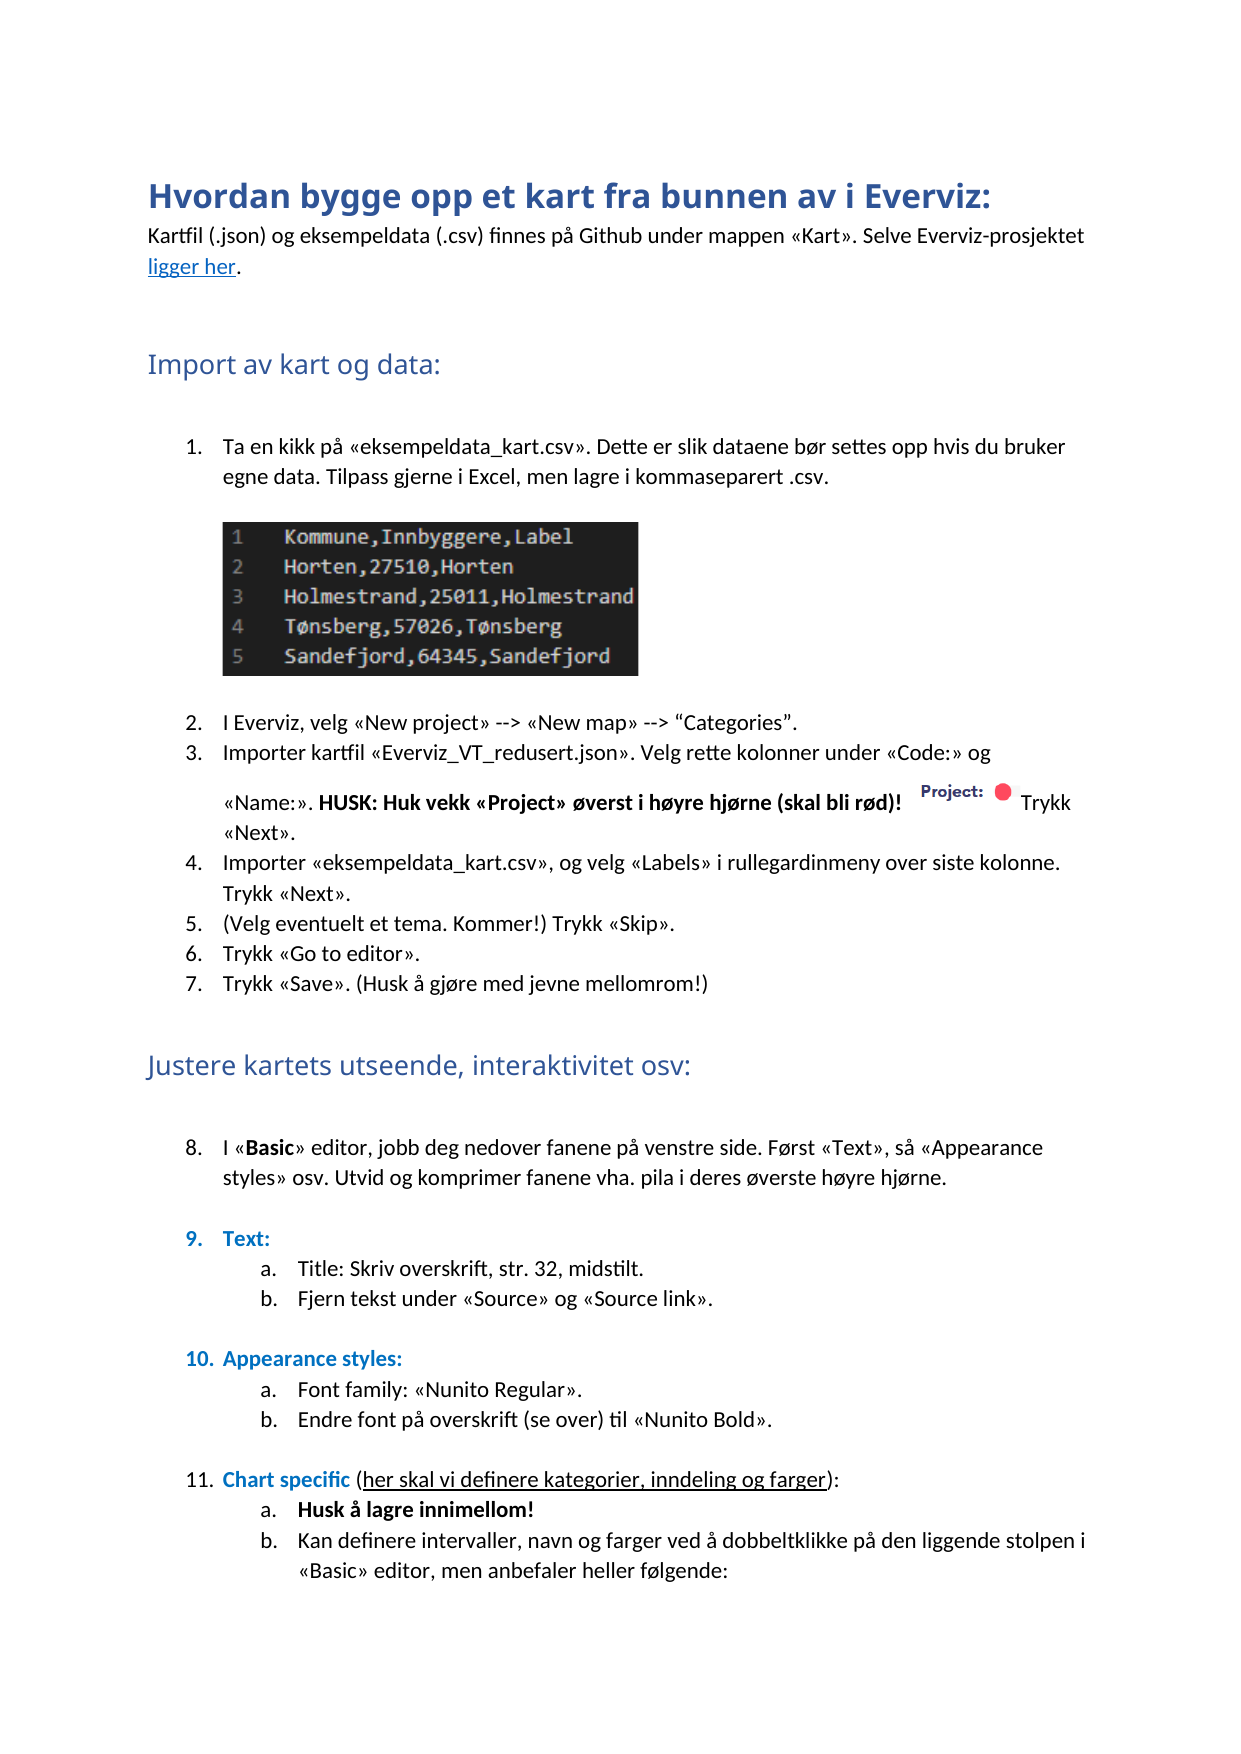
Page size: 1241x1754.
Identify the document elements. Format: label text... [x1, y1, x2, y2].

picture [222, 522, 639, 676]
list I «Basic» editor, jobb deg nedover fanene på venstre side. Først «Text», så «Appearance styles» osv. Utvid og komprimer fanene vha. pila i deres øverste høyre hjørne. [185, 1133, 1093, 1191]
list Importer «eksempeldata_kart.csv», og velg «Labels» i rullegardinmeny over siste kolonne. Trykk «Next». [185, 848, 1093, 907]
subtitle Hvordan bygge opp et kart fra bunnen av i Everviz: [148, 173, 1093, 218]
text Kartfil (.json) og eksempeldata (.csv) finnes på Github under mappen «Kart». Selve Everviz-prosjektet ligger her. [148, 222, 1093, 280]
list Importer kartfil «Everviz_VT_redusert.json». Velg rette kolonner under «Code:» og «Name:». HUSK: Huk vekk «Project» øverst i høyre hjørne (skal bli rød)! Trykk «Next». [185, 738, 1093, 846]
list Text: [185, 1224, 1093, 1252]
list Appearance styles: [185, 1344, 1093, 1372]
subtitle Justere kartets utseende, interaktivitet osv: [148, 1046, 1093, 1083]
subtitle Import av kart og data: [148, 346, 1093, 382]
list Font family: «Nunito Regular». [260, 1375, 1093, 1403]
list Kan definere intervaller, navn og farger ved å dobbeltklikke på den liggende stolpen i «Basic» editor, men anbefaler heller følgende: [260, 1526, 1093, 1584]
list Trykk «Save». (Husk å gjøre med jevne mellomrom!) [185, 969, 1093, 997]
list I Everviz, velg «New project» --> «New map» --> “Categories”. [185, 708, 1093, 736]
list Chart specific (her skal vi definere kategorier, inndeling og farger): [185, 1465, 1093, 1493]
picture [908, 768, 1021, 811]
list Fjern tekst under «Source» og «Source link». [260, 1284, 1093, 1312]
list Title: Skriv overskrift, str. 32, midstilt. [260, 1254, 1093, 1282]
list Husk å lagre innimellom! [260, 1496, 1093, 1523]
list Endre font på overskrift (se over) til «Nunito Bold». [260, 1405, 1093, 1433]
list Trykk «Go to editor». [185, 939, 1093, 967]
list (Velg eventuelt et tema. Kommer!) Trykk «Skip». [185, 909, 1093, 937]
list Ta en kikk på «eksempeldata_kart.csv». Dette er slik dataene bør settes opp hvis du bruker egne data. Tilpass gjerne i Excel, men lagre i kommaseparert .csv. [185, 432, 1093, 490]
